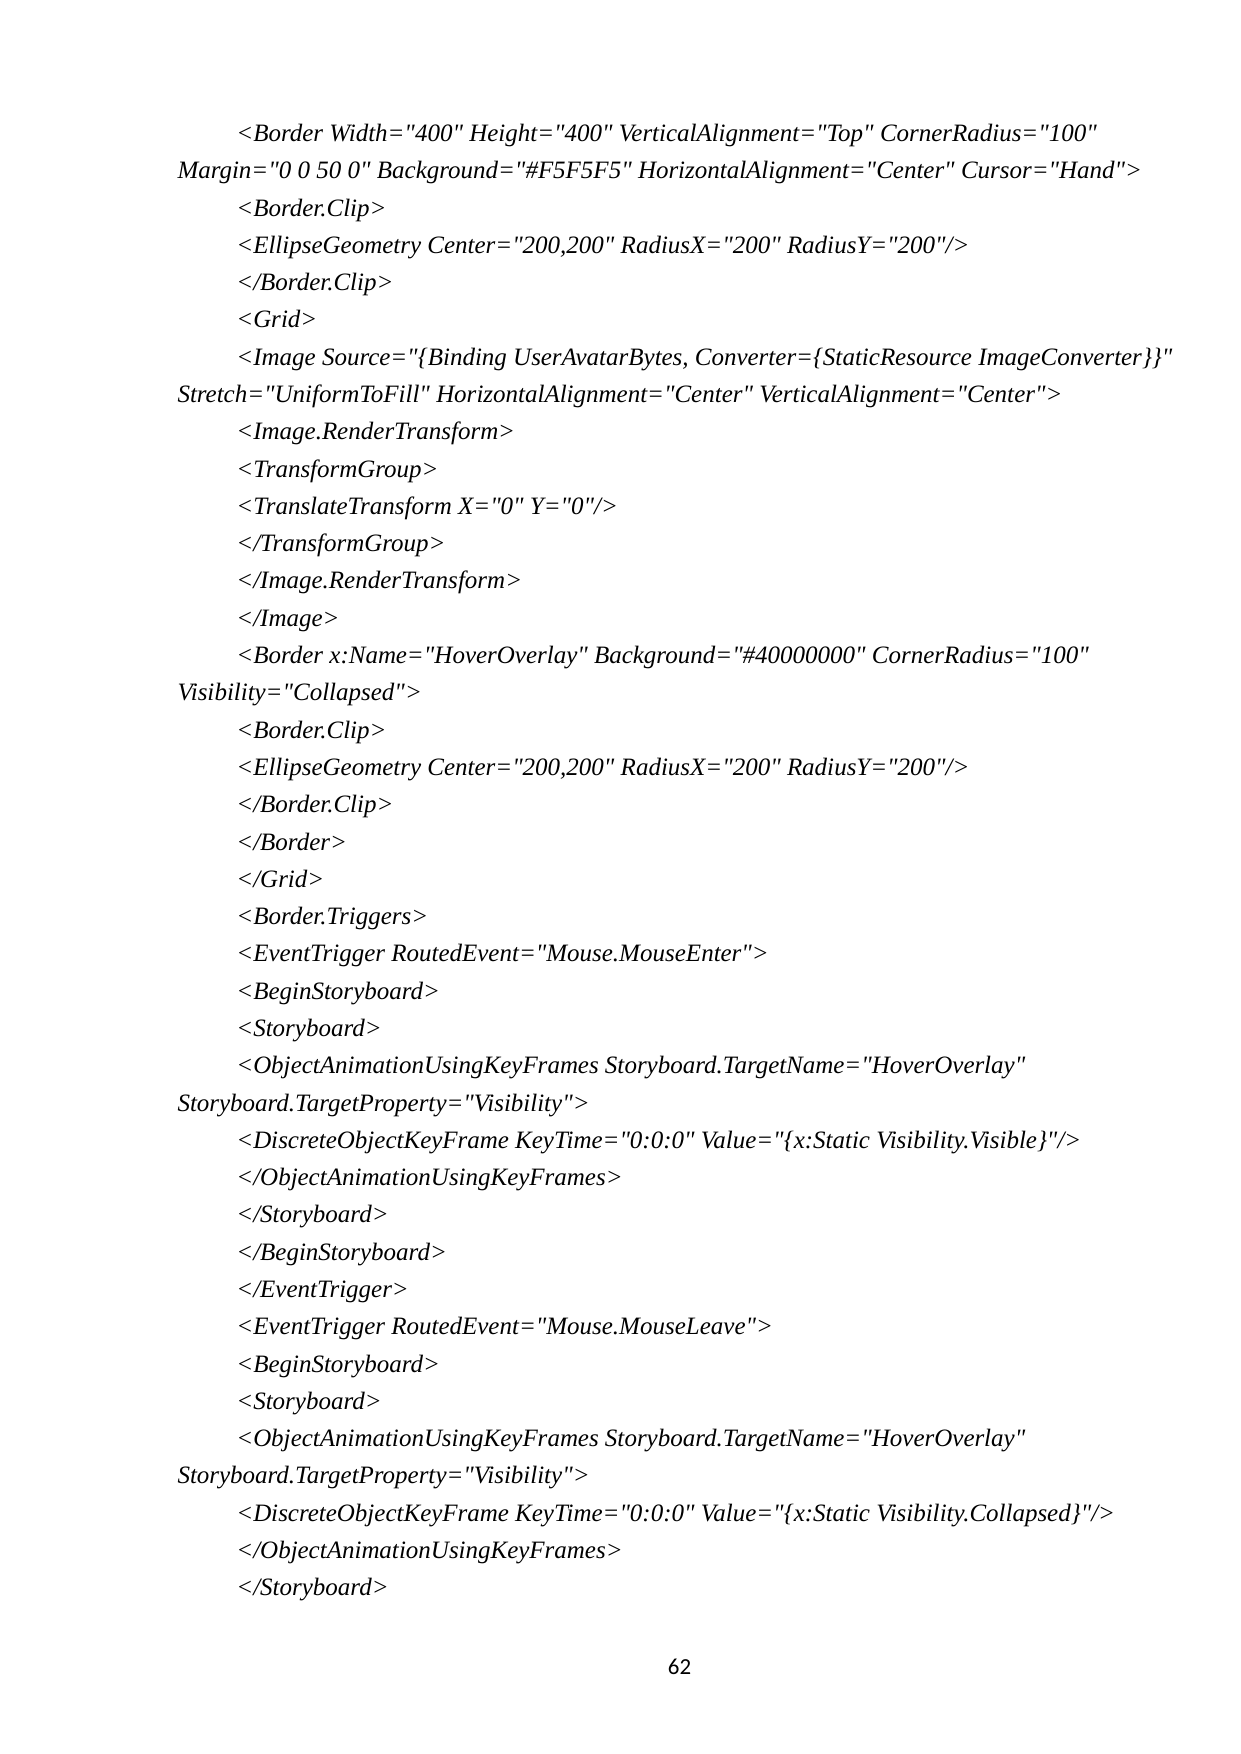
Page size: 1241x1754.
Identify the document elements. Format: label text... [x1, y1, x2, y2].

text <ObjectAnimationUsingKeyFrames Storyboard.TargetName="HoverOverlay" Storyboard.TargetProperty="Visibility"> [177, 1423, 1181, 1489]
text <Border.Clip> [177, 715, 1181, 743]
text </Image> [177, 603, 1181, 632]
text <TranslateTransform X="0" Y="0"/> [177, 491, 1181, 520]
text </Image.RenderTransform> [177, 566, 1181, 594]
text </ObjectAnimationUsingKeyFrames> [177, 1535, 1181, 1564]
text <BeginStoryboard> [177, 976, 1181, 1004]
text <Border.Triggers> [177, 901, 1181, 930]
text </Storyboard> [177, 1572, 1181, 1601]
text </Border.Clip> [177, 789, 1181, 818]
text </Storyboard> [177, 1199, 1181, 1228]
text <Border Width="400" Height="400" VerticalAlignment="Top" CornerRadius="100" Margin="0 0 50 0" Background="#F5F5F5" HorizontalAlignment="Center" Cursor="Hand"> [177, 118, 1181, 184]
text </TransformGroup> [177, 528, 1181, 557]
text <EventTrigger RoutedEvent="Mouse.MouseLeave"> [177, 1311, 1181, 1340]
text <Image Source="{Binding UserAvatarBytes, Converter={StaticResource ImageConverter}}" Stretch="UniformToFill" HorizontalAlignment="Center" VerticalAlignment="Center"> [177, 342, 1181, 408]
text <BeginStoryboard> [177, 1349, 1181, 1377]
text <Grid> [177, 304, 1181, 333]
text <EllipseGeometry Center="200,200" RadiusX="200" RadiusY="200"/> [177, 230, 1181, 259]
text <Image.RenderTransform> [177, 416, 1181, 445]
text <TransformGroup> [177, 454, 1181, 482]
text <ObjectAnimationUsingKeyFrames Storyboard.TargetName="HoverOverlay" Storyboard.TargetProperty="Visibility"> [177, 1050, 1181, 1116]
text <DiscreteObjectKeyFrame KeyTime="0:0:0" Value="{x:Static Visibility.Collapsed}"/> [177, 1498, 1181, 1527]
text </Border> [177, 827, 1181, 855]
text </BeginStoryboard> [177, 1237, 1181, 1266]
text <EventTrigger RoutedEvent="Mouse.MouseEnter"> [177, 938, 1181, 967]
text </ObjectAnimationUsingKeyFrames> [177, 1162, 1181, 1191]
text <DiscreteObjectKeyFrame KeyTime="0:0:0" Value="{x:Static Visibility.Visible}"/> [177, 1125, 1181, 1154]
text </EventTrigger> [177, 1274, 1181, 1303]
text <EllipseGeometry Center="200,200" RadiusX="200" RadiusY="200"/> [177, 752, 1181, 781]
text </Border.Clip> [177, 267, 1181, 296]
text <Storyboard> [177, 1386, 1181, 1415]
text </Grid> [177, 864, 1181, 893]
text <Storyboard> [177, 1013, 1181, 1042]
text <Border x:Name="HoverOverlay" Background="#40000000" CornerRadius="100" Visibility="Collapsed"> [177, 640, 1181, 706]
text <Border.Clip> [177, 193, 1181, 221]
